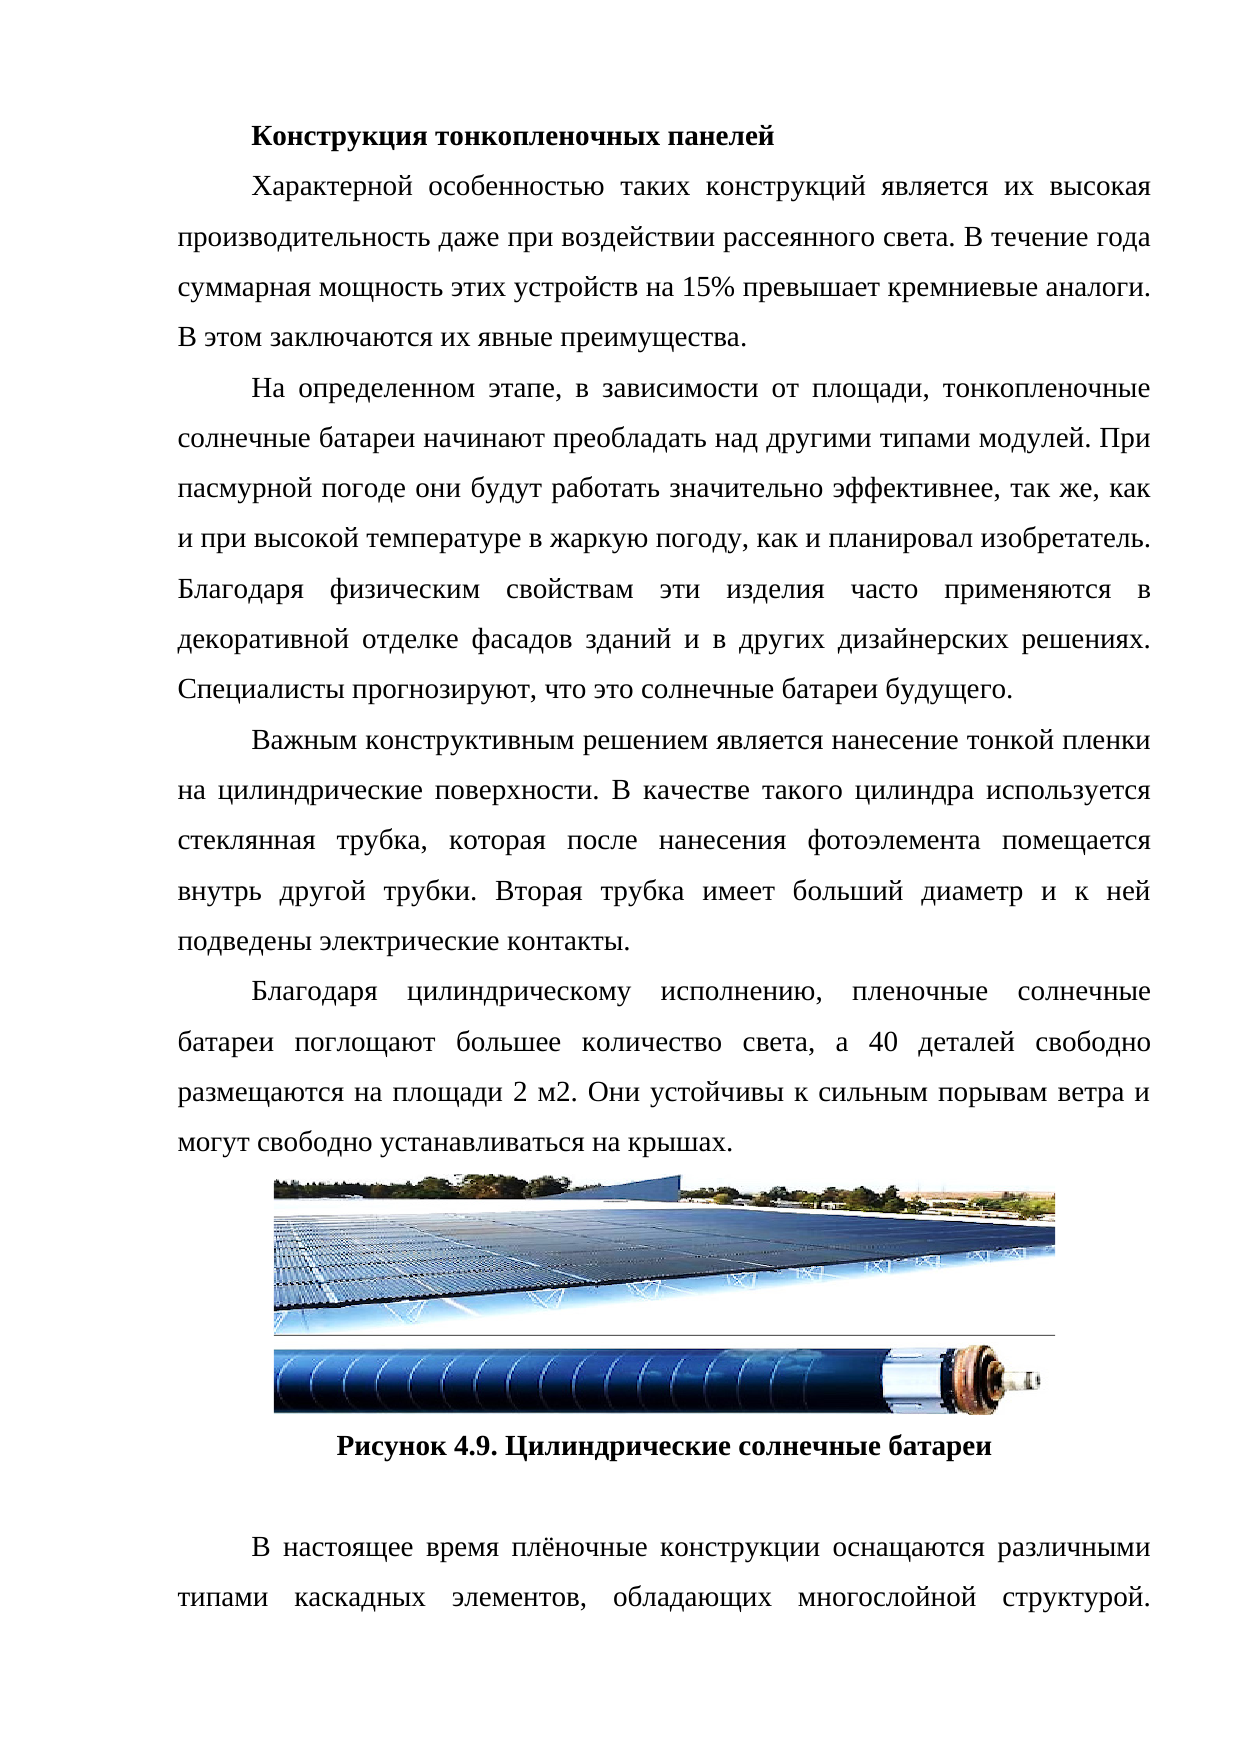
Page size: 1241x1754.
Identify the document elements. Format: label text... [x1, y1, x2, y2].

text На определенном этапе, в зависимости от площади, тонкопленочные солнечные батареи начинают преобладать над другими типами модулей. При пасмурной погоде они будут работать значительно эффективнее, так же, как и при высокой температуре в жаркую погоду, как и планировал изобретатель. Благодаря физическим свойствам эти изделия часто применяются в декоративной отделке фасадов зданий и в других дизайнерских решениях. Специалисты прогнозируют, что это солнечные батареи будущего. [177, 370, 1152, 705]
text Благодаря цилиндрическому исполнению, пленочные солнечные батареи поглощают большее количество света, а 40 деталей свободно размещаются на площади 2 м2. Они устойчивы к сильным порывам ветра и могут свободно устанавливаться на крышах. [177, 973, 1152, 1158]
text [177, 1529, 1152, 1613]
text Важным конструктивным решением является нанесение тонкой пленки на цилиндрические поверхности. В качестве такого цилиндра используется стеклянная трубка, которая после нанесения фотоэлемента помещается внутрь другой трубки. Вторая трубка имеет больший диаметр и к ней подведены электрические контакты. [177, 722, 1152, 957]
picture [273, 1174, 1055, 1415]
text Конструкция тонкопленочных панелей [177, 118, 1152, 152]
text Характерной особенностью таких конструкций является их высокая производительность даже при воздействии рассеянного света. В течение года суммарная мощность этих устройств на 15% превышает кремниевые аналоги. В этом заключаются их явные преимущества. [177, 168, 1152, 353]
text Рисунок 4.9. Цилиндрические солнечные батареи [177, 1428, 1152, 1462]
